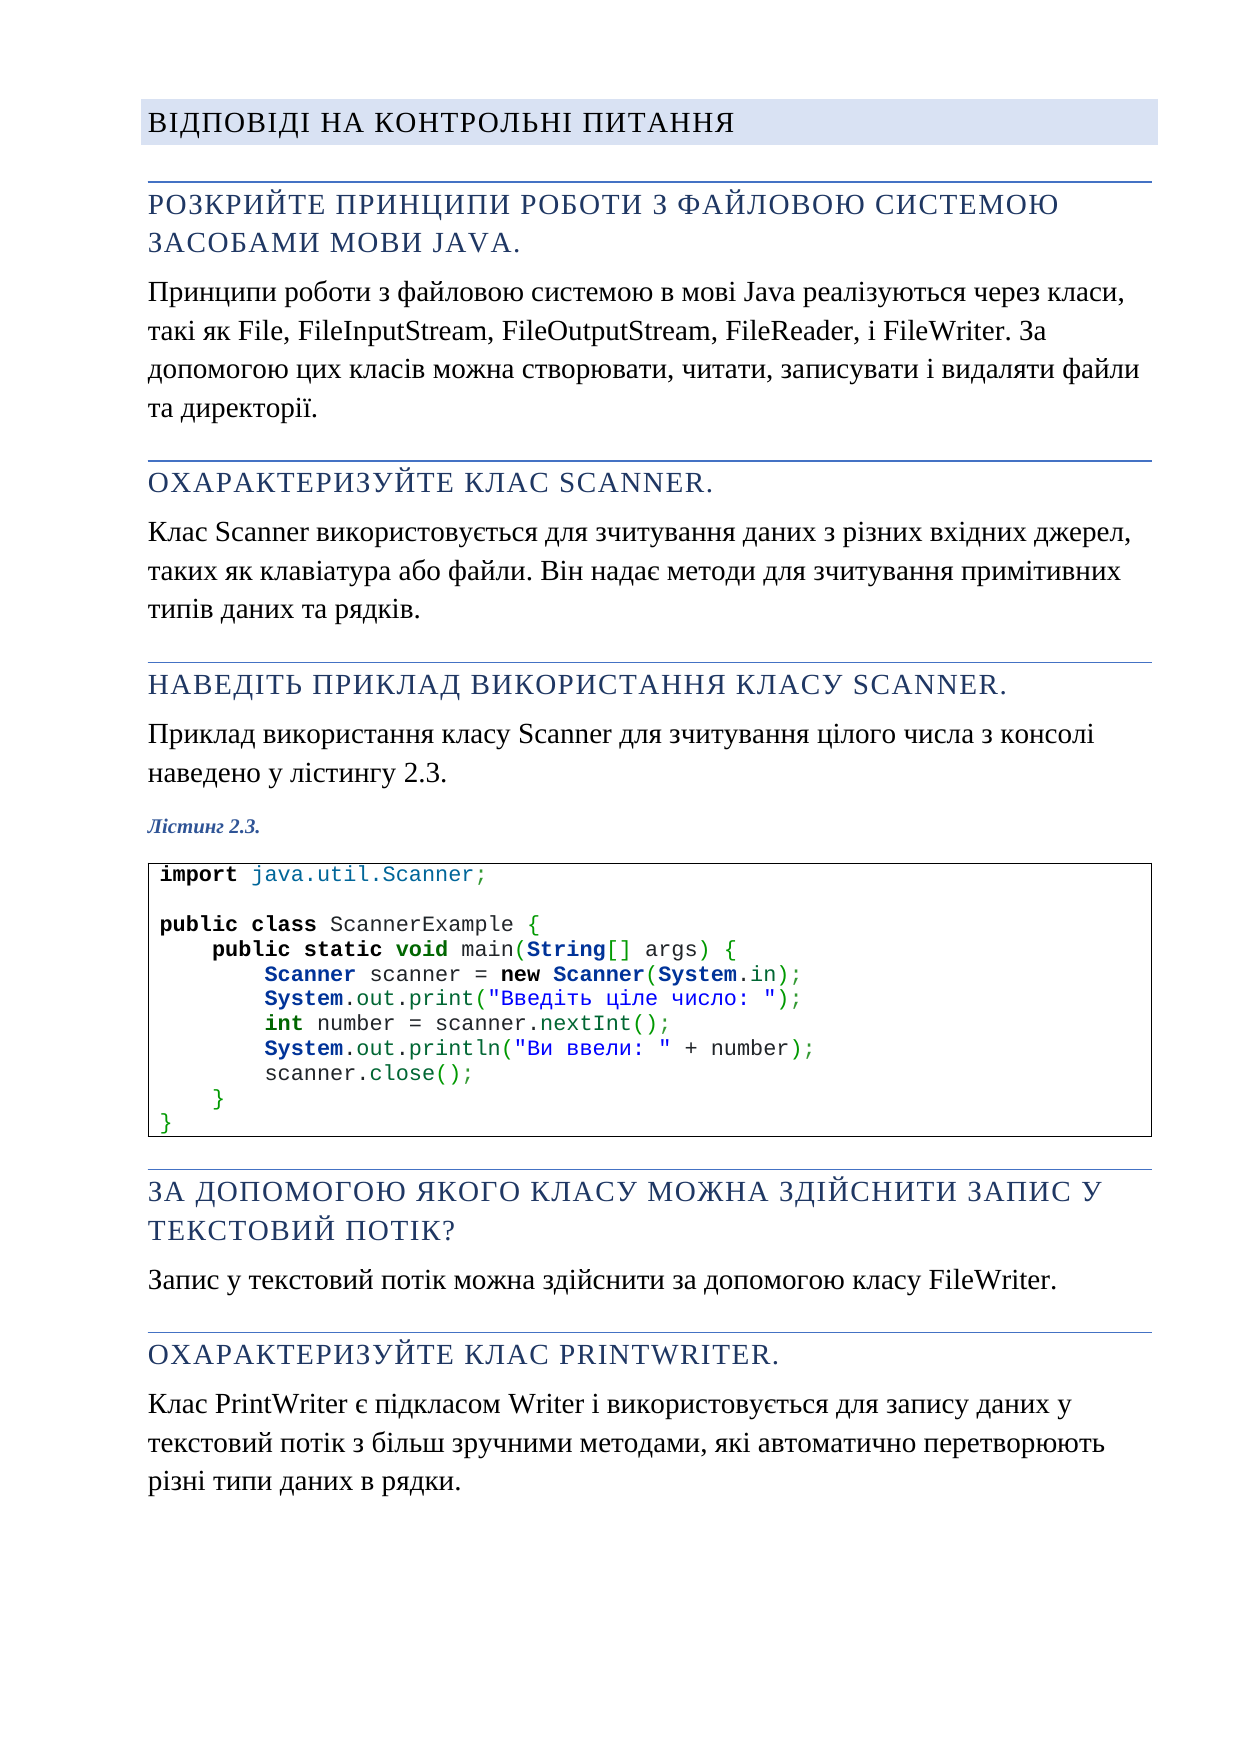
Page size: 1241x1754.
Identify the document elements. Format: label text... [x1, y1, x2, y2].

subtitle Наведіть приклад використання класу Scanner. [148, 663, 1152, 701]
subtitle Відповіді на контрольні питання [148, 105, 1152, 139]
text Лістинг 2.3. [148, 814, 1152, 838]
subtitle За допомогою якого класу можна здійснити запис у текстовий потік? [148, 1170, 1152, 1246]
text Клас PrintWriter є підкласом Writer і використовується для запису даних у текстовий потік з більш зручними методами, які автоматично перетворюють різні типи даних в рядки. [148, 1386, 1152, 1497]
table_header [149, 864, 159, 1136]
text Запис у текстовий потік можна здійснити за допомогою класу FileWriter. [148, 1262, 1152, 1295]
text Клас Scanner використовується для зчитування даних з різних вхідних джерел, таких як клавіатура або файли. Він надає методи для зчитування примітивних типів даних та рядків. [148, 514, 1152, 625]
subtitle Охарактеризуйте клас Scanner. [148, 462, 1152, 499]
subtitle Охарактеризуйте клас PrintWriter. [148, 1333, 1152, 1371]
subtitle Розкрийте принципи роботи з файловою системою засобами мови Java. [148, 183, 1152, 259]
text Принципи роботи з файловою системою в мові Java реалізуються через класи, такі як File, FileInputStream, FileOutputStream, FileReader, і FileWriter. За допомогою цих класів можна створювати, читати, записувати і видаляти файли та директорії. [148, 274, 1152, 424]
text Приклад використання класу Scanner для зчитування цілого числа з консолі наведено у лістингу 2.3. [148, 716, 1152, 788]
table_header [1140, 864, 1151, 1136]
